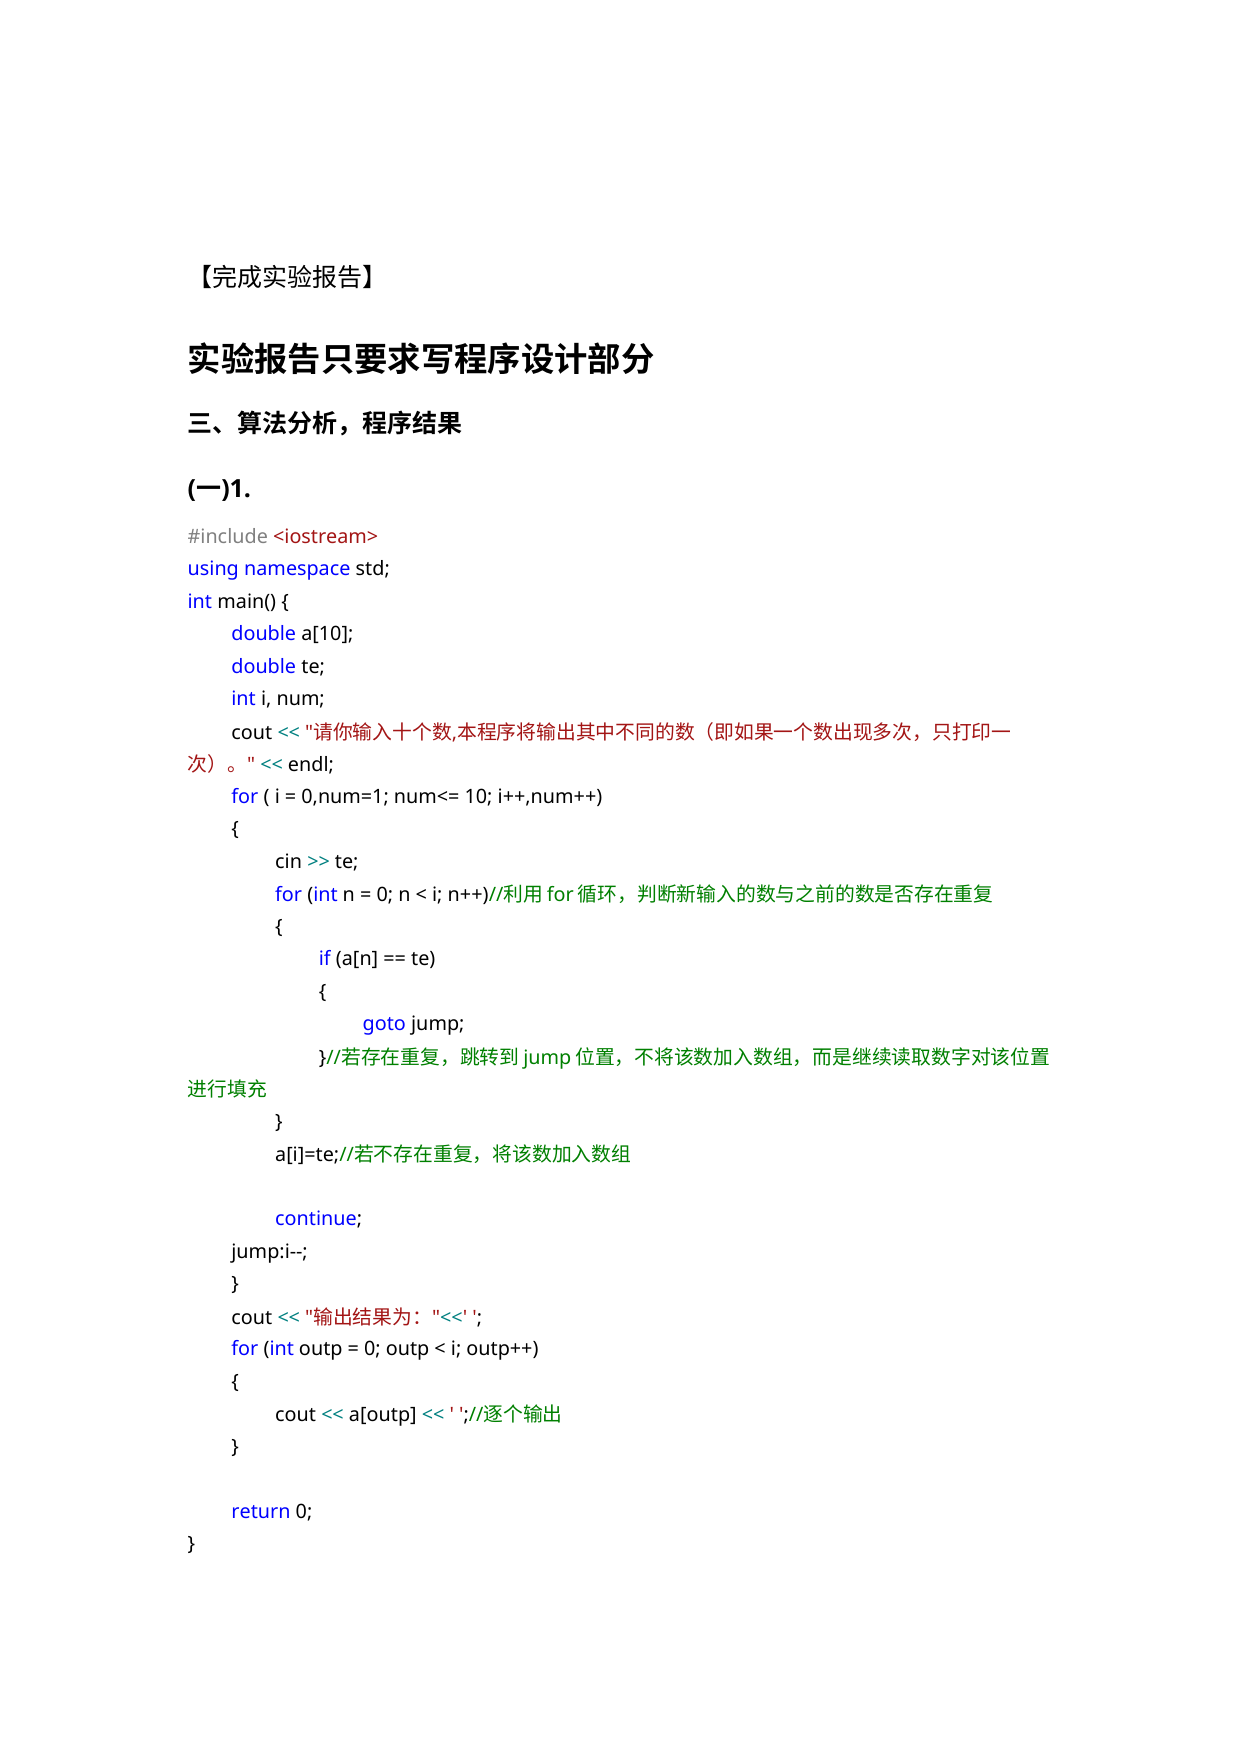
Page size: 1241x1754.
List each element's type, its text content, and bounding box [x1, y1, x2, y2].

text cout << "请你输入十个数,本程序将输出其中不同的数（即如果一个数出现多次，只打印一次）。" << endl; [187, 714, 1053, 779]
text double a[10]; [187, 617, 1053, 649]
text a[i]=te;//若不存在重复，将该数加入数组 [187, 1137, 1053, 1169]
text continue; [187, 1202, 1053, 1234]
text cout << "输出结果为："<<' '; [187, 1299, 1053, 1332]
text #include <iostream> [187, 519, 1053, 552]
text 【完成实验报告】 [187, 243, 1053, 308]
text { [187, 1364, 1053, 1397]
text if (a[n] == te) [187, 942, 1053, 974]
text goto jump; [187, 1007, 1053, 1039]
text double te; [187, 649, 1053, 682]
text { [187, 909, 1053, 942]
text using namespace std; [187, 552, 1053, 584]
text { [187, 974, 1053, 1007]
text cin >> te; [187, 844, 1053, 877]
text } [187, 1104, 1053, 1137]
text } [187, 1267, 1053, 1299]
text for ( i = 0,num=1; num<= 10; i++,num++) [187, 779, 1053, 812]
text 三、算法分析，程序结果 [187, 389, 1053, 454]
text } [187, 1527, 1053, 1559]
text { [187, 812, 1053, 844]
text int i, num; [187, 682, 1053, 714]
text for (int outp = 0; outp < i; outp++) [187, 1332, 1053, 1364]
text (一)1. [187, 454, 1053, 519]
text return 0; [187, 1494, 1053, 1527]
text } [187, 1429, 1053, 1462]
text }//若存在重复，跳转到jump位置，不将该数加入数组，而是继续读取数字对该位置进行填充 [187, 1039, 1053, 1104]
text 实验报告只要求写程序设计部分 [187, 324, 1053, 389]
text int main() { [187, 584, 1053, 617]
text jump:i--; [187, 1234, 1053, 1267]
text for (int n = 0; n < i; n++)//利用for循环，判断新输入的数与之前的数是否存在重复 [187, 877, 1053, 909]
text cout << a[outp] << ' ';//逐个输出 [187, 1397, 1053, 1429]
